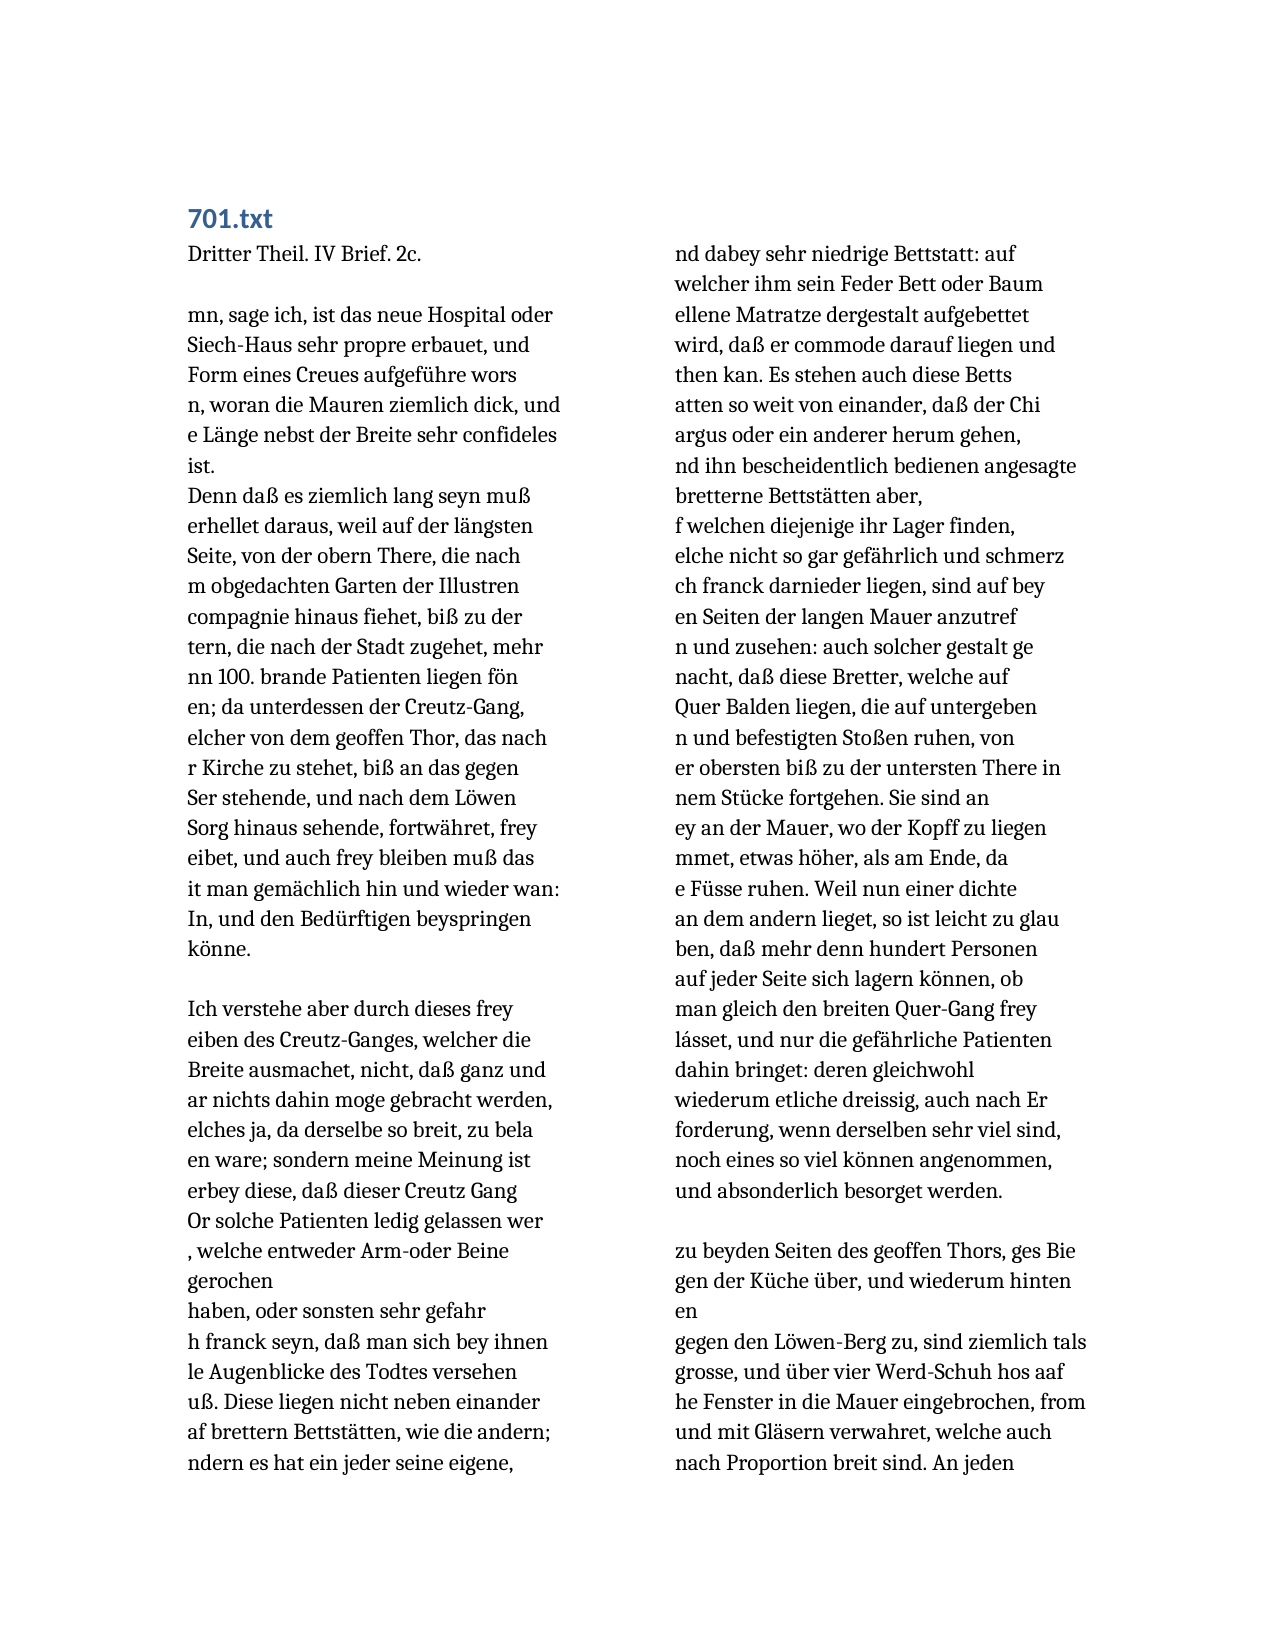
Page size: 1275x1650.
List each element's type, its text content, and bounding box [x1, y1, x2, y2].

subtitle 701.txt [187, 200, 600, 236]
